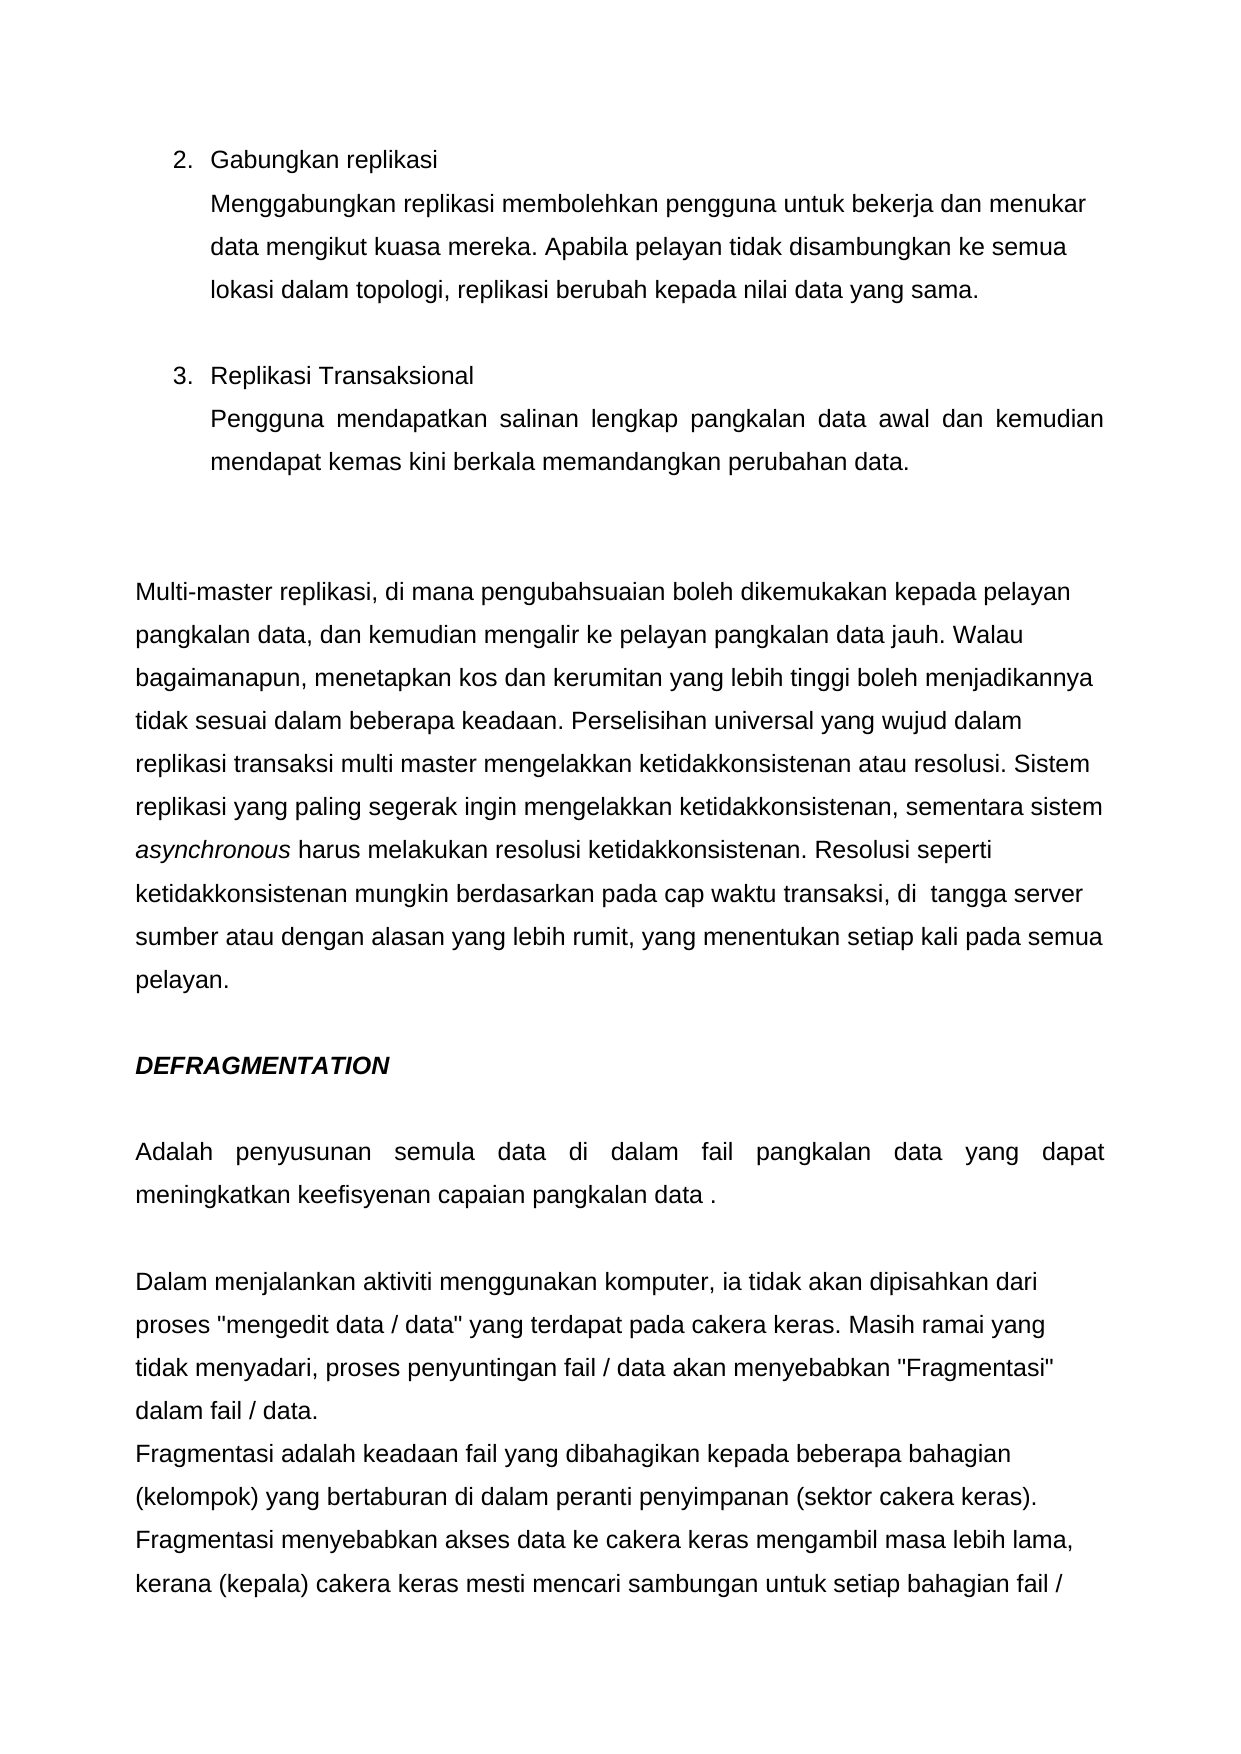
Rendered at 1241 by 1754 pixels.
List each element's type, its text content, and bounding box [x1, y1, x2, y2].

text Dalam menjalankan aktiviti menggunakan komputer, ia tidak akan dipisahkan dari proses "mengedit data / data" yang terdapat pada cakera keras. Masih ramai yang tidak menyadari, proses penyuntingan fail / data akan menyebabkan "Fragmentasi" dalam fail / data. [135, 1267, 1106, 1425]
text Fragmentasi adalah keadaan fail yang dibahagikan kepada beberapa bahagian (kelompok) yang bertaburan di dalam peranti penyimpanan (sektor cakera keras). [135, 1439, 1106, 1511]
text Menggabungkan replikasi membolehkan pengguna untuk bekerja dan menukar data mengikut kuasa mereka. Apabila pelayan tidak disambungkan ke semua lokasi dalam topologi, replikasi berubah kepada nilai data yang sama. [210, 189, 1106, 304]
list Replikasi Transaksional [173, 361, 1106, 390]
text DEFRAGMENTATION [135, 1051, 1106, 1080]
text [135, 1526, 1106, 1597]
text Adalah penyusunan semula data di dalam fail pangkalan data yang dapat meningkatkan keefisyenan capaian pangkalan data . [135, 1137, 1106, 1209]
list Gabungkan replikasi [173, 146, 1106, 174]
text Pengguna mendapatkan salinan lengkap pangkalan data awal dan kemudian mendapat kemas kini berkala memandangkan perubahan data. [210, 404, 1106, 476]
text Multi-master replikasi, di mana pengubahsuaian boleh dikemukakan kepada pelayan pangkalan data, dan kemudian mengalir ke pelayan pangkalan data jauh. Walau bagaimanapun, menetapkan kos dan kerumitan yang lebih tinggi boleh menjadikannya tidak sesuai dalam beberapa keadaan. Perselisihan universal yang wujud dalam replikasi transaksi multi master mengelakkan ketidakkonsistenan atau resolusi. Sistem replikasi yang paling segerak ingin mengelakkan ketidakkonsistenan, sementara sistem asynchronous harus melakukan resolusi ketidakkonsistenan. Resolusi seperti ketidakkonsistenan mungkin berdasarkan pada cap waktu transaksi, di tangga server sumber atau dengan alasan yang lebih rumit, yang menentukan setiap kali pada semua pelayan. [135, 577, 1106, 994]
